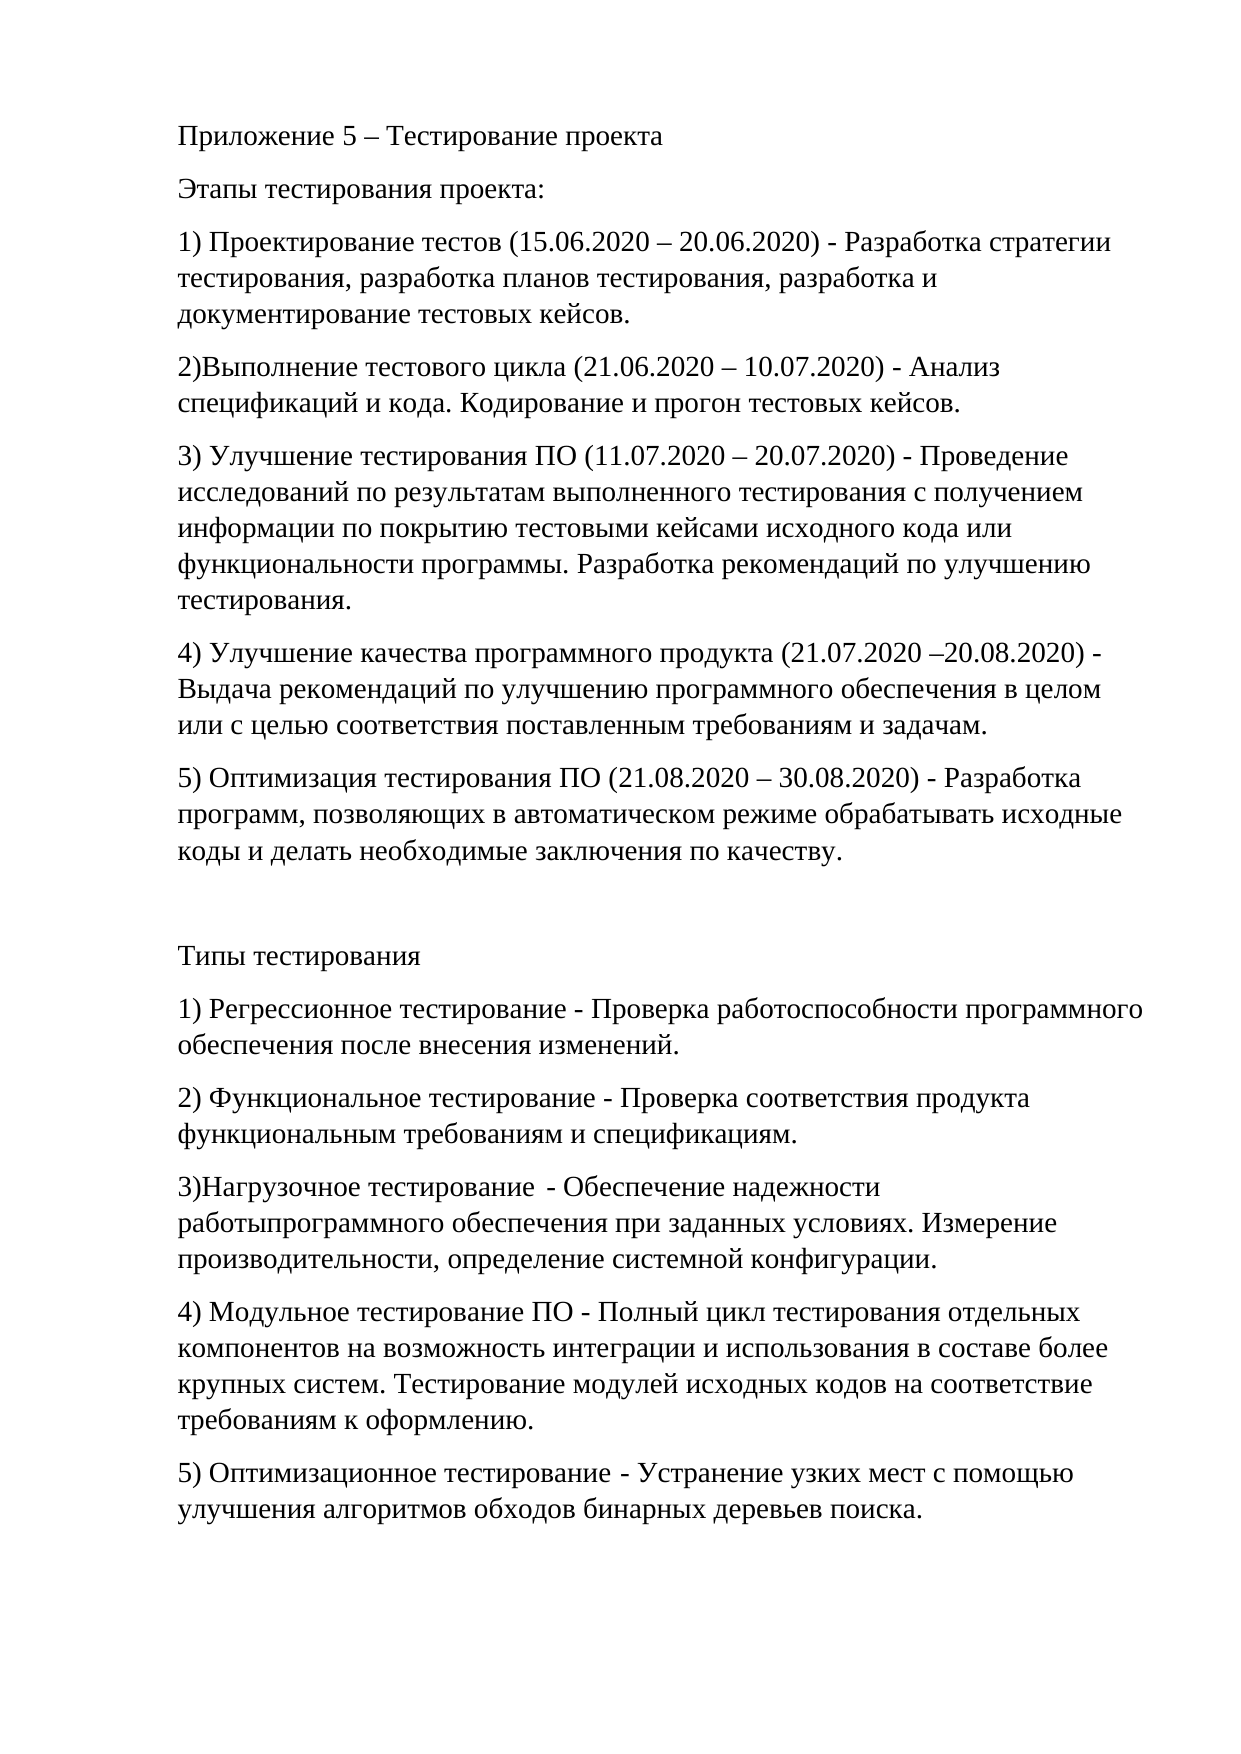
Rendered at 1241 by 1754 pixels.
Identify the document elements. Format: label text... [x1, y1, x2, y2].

text 4) Улучшение качества программного продукта (21.07.2020 –20.08.2020) - Выдача рекомендаций по улучшению программного обеспечения в целом или с целью соответствия поставленным требованиям и задачам. [177, 635, 1152, 741]
text 4) Модульное тестирование ПО - Полный цикл тестирования отдельных компонентов на возможность интеграции и использования в составе более крупных систем. Тестирование модулей исходных кодов на соответствие требованиям к оформлению. [177, 1294, 1152, 1436]
text 3)Нагрузочное тестирование - Обеспечение надежности работыпрограммного обеспечения при заданных условиях. Измерение производительности, определение системной конфигурации. [177, 1169, 1152, 1275]
text 5) Оптимизация тестирования ПО (21.08.2020 – 30.08.2020) - Разработка программ, позволяющих в автоматическом режиме обрабатывать исходные коды и делать необходимые заключения по качеству. [177, 760, 1152, 866]
text 2)Выполнение тестового цикла (21.06.2020 – 10.07.2020) - Анализ спецификаций и кода. Кодирование и прогон тестовых кейсов. [177, 349, 1152, 418]
text Типы тестирования [177, 938, 1152, 972]
text 5) Оптимизационное тестирование - Устранение узких мест с помощью улучшения алгоритмов обходов бинарных деревьев поиска. [177, 1455, 1152, 1525]
text 1) Проектирование тестов (15.06.2020 – 20.06.2020) - Разработка стратегии тестирования, разработка планов тестирования, разработка и документирование тестовых кейсов. [177, 224, 1152, 329]
text Приложение 5 – Тестирование проекта [177, 118, 1152, 152]
text 2) Функциональное тестирование - Проверка соответствия продукта функциональным требованиям и спецификациям. [177, 1080, 1152, 1150]
text Этапы тестирования проекта: [177, 171, 1152, 204]
text 3) Улучшение тестирования ПО (11.07.2020 – 20.07.2020) - Проведение исследований по результатам выполненного тестирования с получением информации по покрытию тестовыми кейсами исходного кода или функциональности программы. Разработка рекомендаций по улучшению тестирования. [177, 438, 1152, 616]
text 1) Регрессионное тестирование - Проверка работоспособности программного обеспечения после внесения изменений. [177, 991, 1152, 1061]
